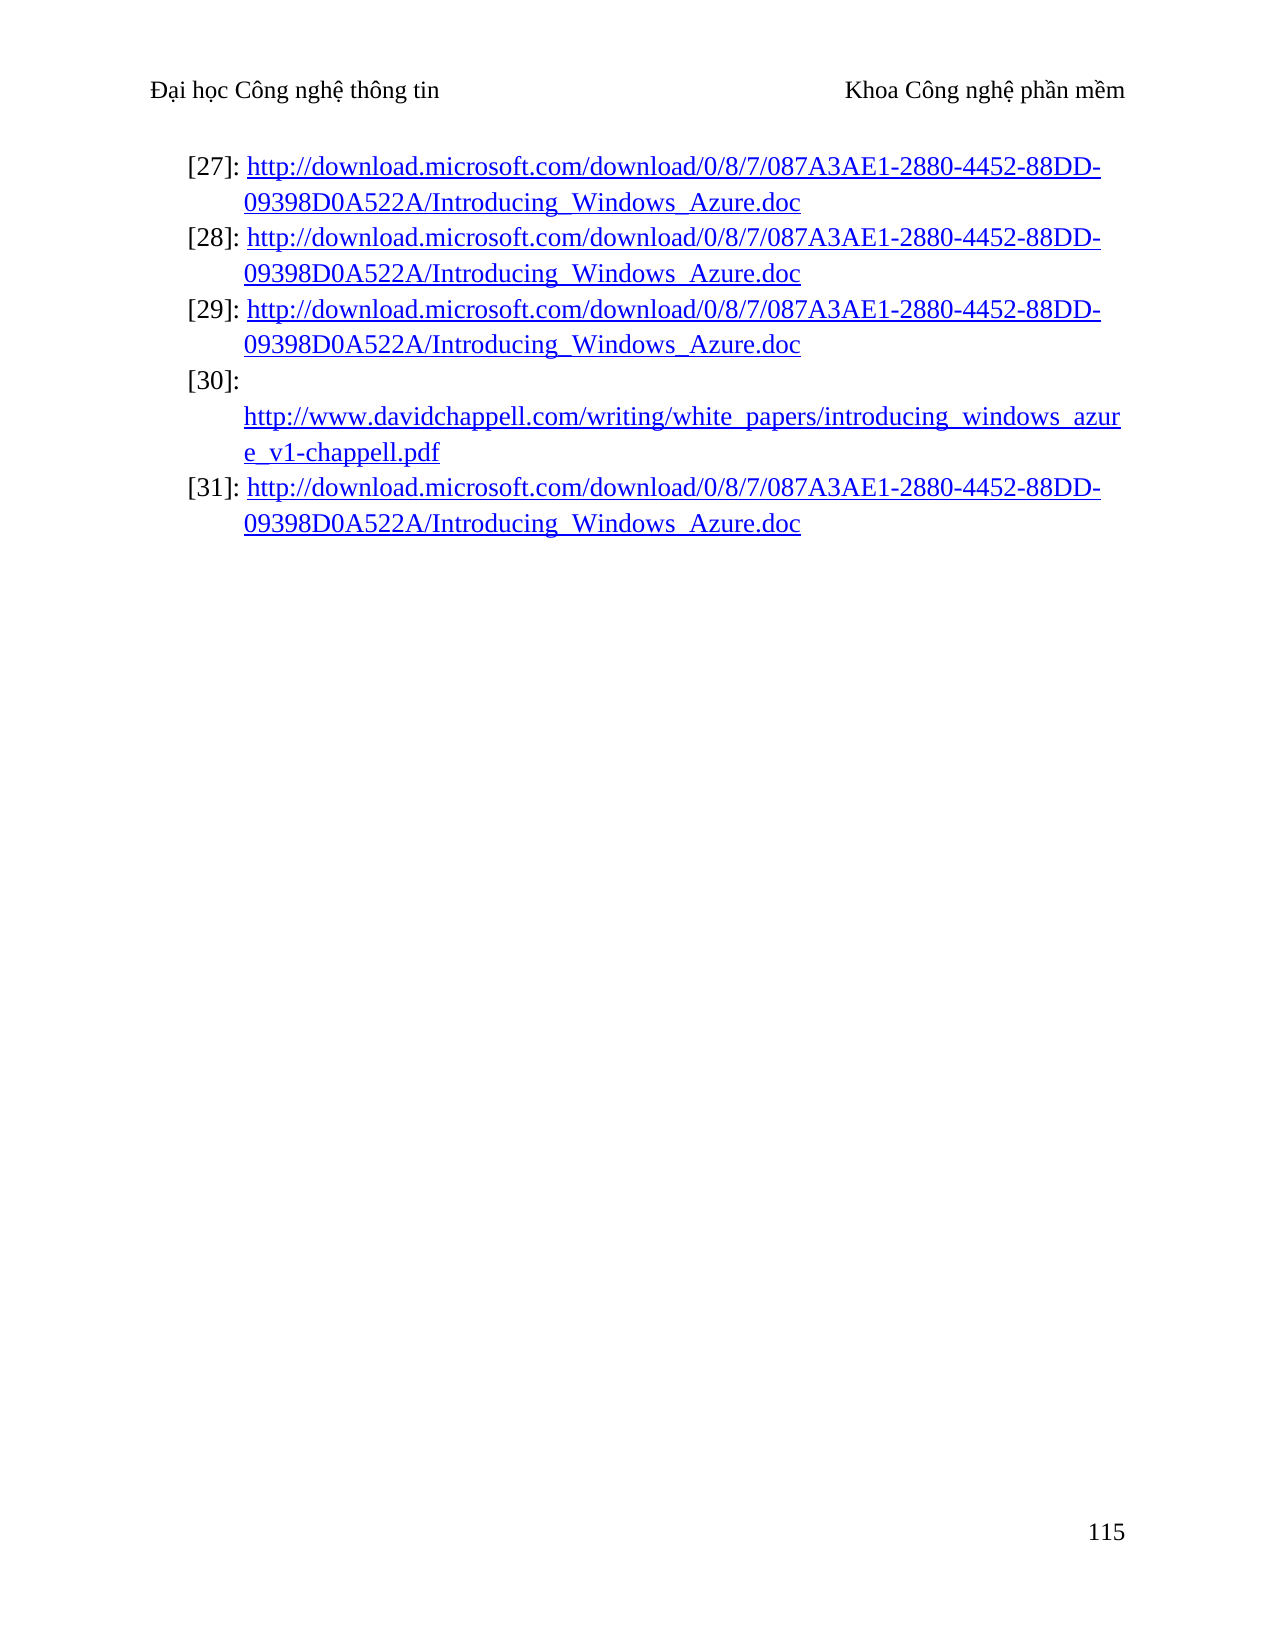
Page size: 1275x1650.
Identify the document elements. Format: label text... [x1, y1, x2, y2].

text [29]: http://download.microsoft.com/download/0/8/7/087A3AE1-2880-4452-88DD-09398D0A522A/Introducing_Windows_Azure.doc [187, 293, 1125, 360]
text [27]: http://download.microsoft.com/download/0/8/7/087A3AE1-2880-4452-88DD-09398D0A522A/Introducing_Windows_Azure.doc [187, 150, 1125, 217]
text [30]: http://www.davidchappell.com/writing/white_papers/introducing_windows_azure_v1-chappell.pdf [187, 364, 1125, 467]
text [31]: http://download.microsoft.com/download/0/8/7/087A3AE1-2880-4452-88DD-09398D0A522A/Introducing_Windows_Azure.doc [187, 472, 1125, 538]
text [28]: http://download.microsoft.com/download/0/8/7/087A3AE1-2880-4452-88DD-09398D0A522A/Introducing_Windows_Azure.doc [187, 221, 1125, 288]
